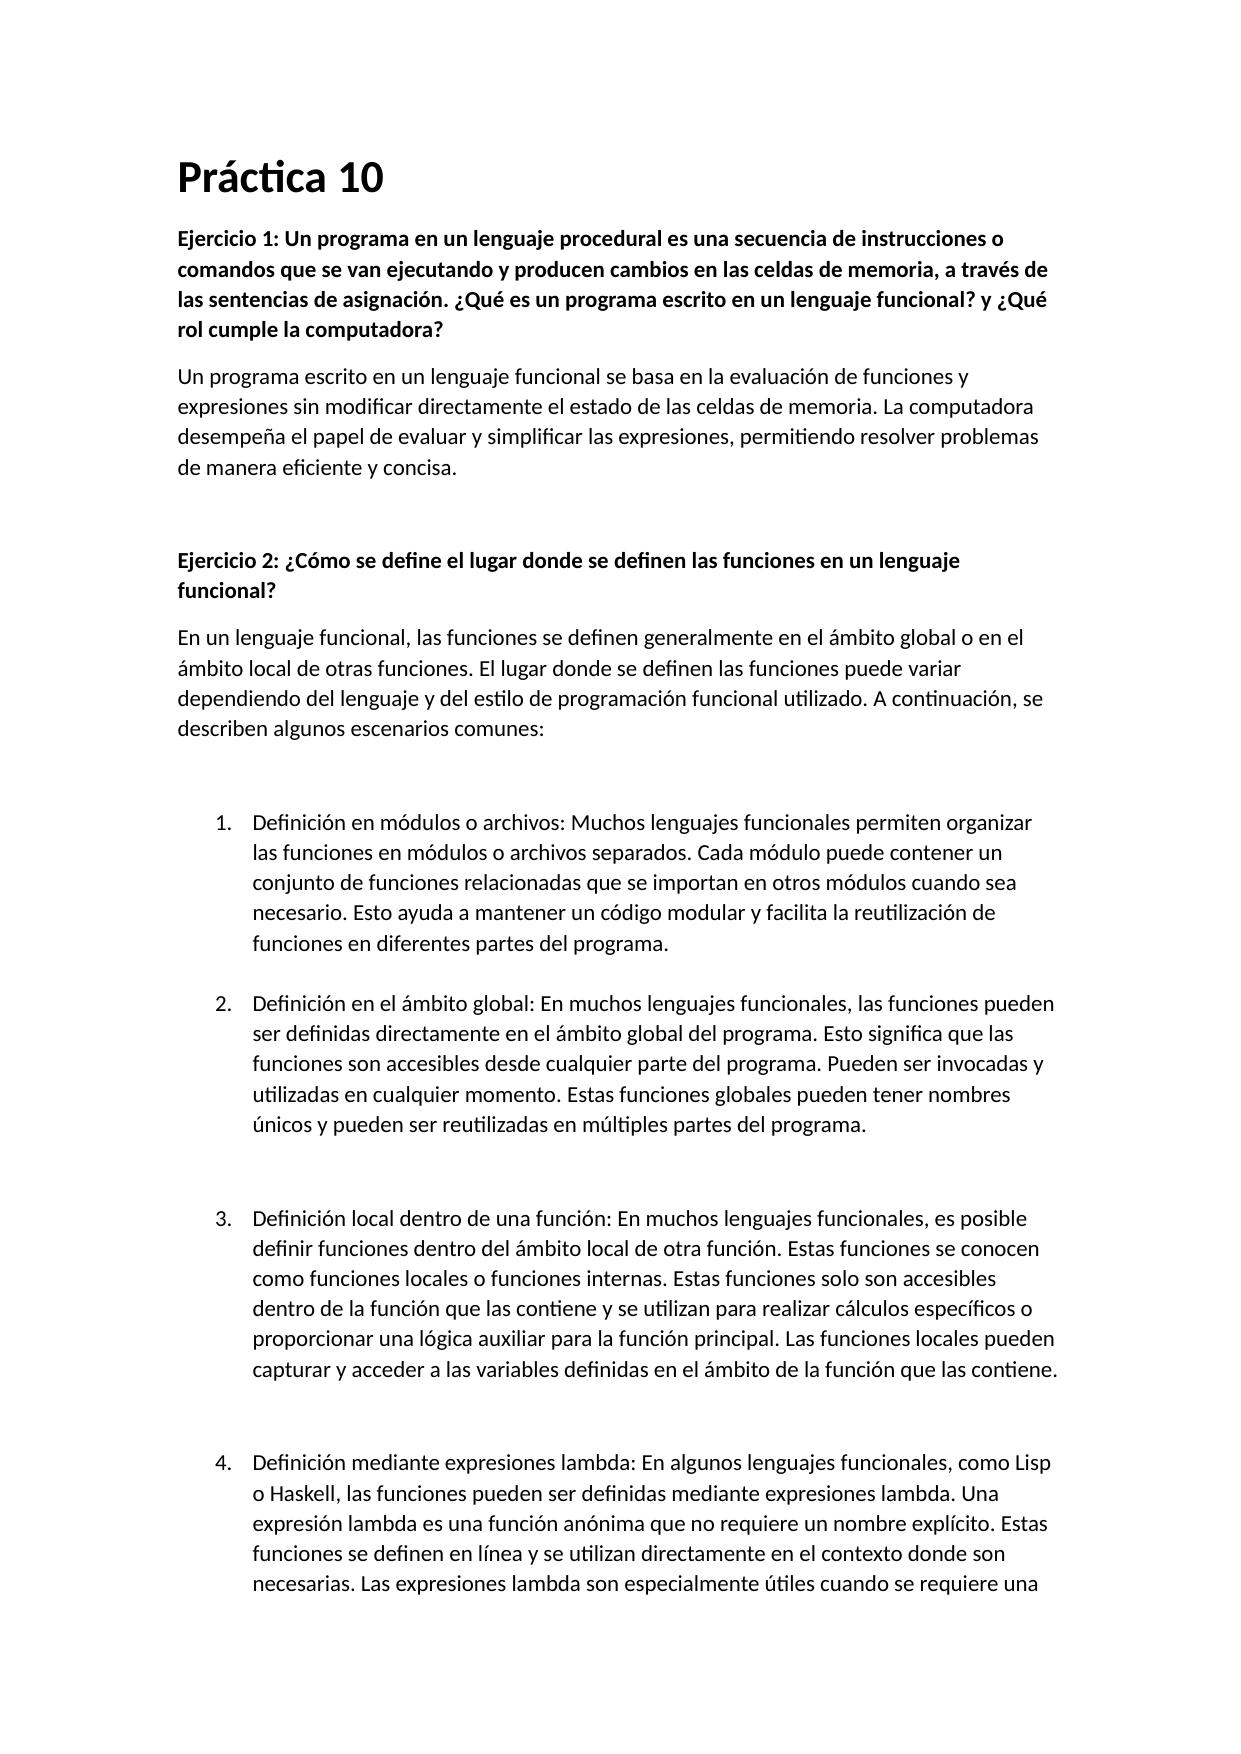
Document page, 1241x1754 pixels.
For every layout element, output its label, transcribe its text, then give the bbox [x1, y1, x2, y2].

list Definición en módulos o archivos: Muchos lenguajes funcionales permiten organizar las funciones en módulos o archivos separados. Cada módulo puede contener un conjunto de funciones relacionadas que se importan en otros módulos cuando sea necesario. Esto ayuda a mantener un código modular y facilita la reutilización de funciones en diferentes partes del programa. [215, 808, 1063, 957]
text Práctica 10 [177, 148, 1063, 203]
text Un programa escrito en un lenguaje funcional se basa en la evaluación de funciones y expresiones sin modificar directamente el estado de las celdas de memoria. La computadora desempeña el papel de evaluar y simplificar las expresiones, permitiendo resolver problemas de manera eficiente y concisa. [177, 362, 1063, 481]
text En un lenguaje funcional, las funciones se definen generalmente en el ámbito global o en el ámbito local de otras funciones. El lugar donde se definen las funciones puede variar dependiendo del lenguaje y del estilo de programación funcional utilizado. A continuación, se describen algunos escenarios comunes: [177, 623, 1063, 742]
list Definición local dentro de una función: En muchos lenguajes funcionales, es posible definir funciones dentro del ámbito local de otra función. Estas funciones se conocen como funciones locales o funciones internas. Estas funciones solo son accesibles dentro de la función que las contiene y se utilizan para realizar cálculos específicos o proporcionar una lógica auxiliar para la función principal. Las funciones locales pueden capturar y acceder a las variables definidas en el ámbito de la función que las contiene. [215, 1204, 1063, 1383]
text Ejercicio 1: Un programa en un lenguaje procedural es una secuencia de instrucciones o comandos que se van ejecutando y producen cambios en las celdas de memoria, a través de las sentencias de asignación. ¿Qué es un programa escrito en un lenguaje funcional? y ¿Qué rol cumple la computadora? [177, 224, 1063, 343]
list Definición en el ámbito global: En muchos lenguajes funcionales, las funciones pueden ser definidas directamente en el ámbito global del programa. Esto significa que las funciones son accesibles desde cualquier parte del programa. Pueden ser invocadas y utilizadas en cualquier momento. Estas funciones globales pueden tener nombres únicos y pueden ser reutilizadas en múltiples partes del programa. [215, 989, 1063, 1138]
text Ejercicio 2: ¿Cómo se define el lugar donde se definen las funciones en un lenguaje funcional? [177, 546, 1063, 605]
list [215, 1448, 1063, 1597]
